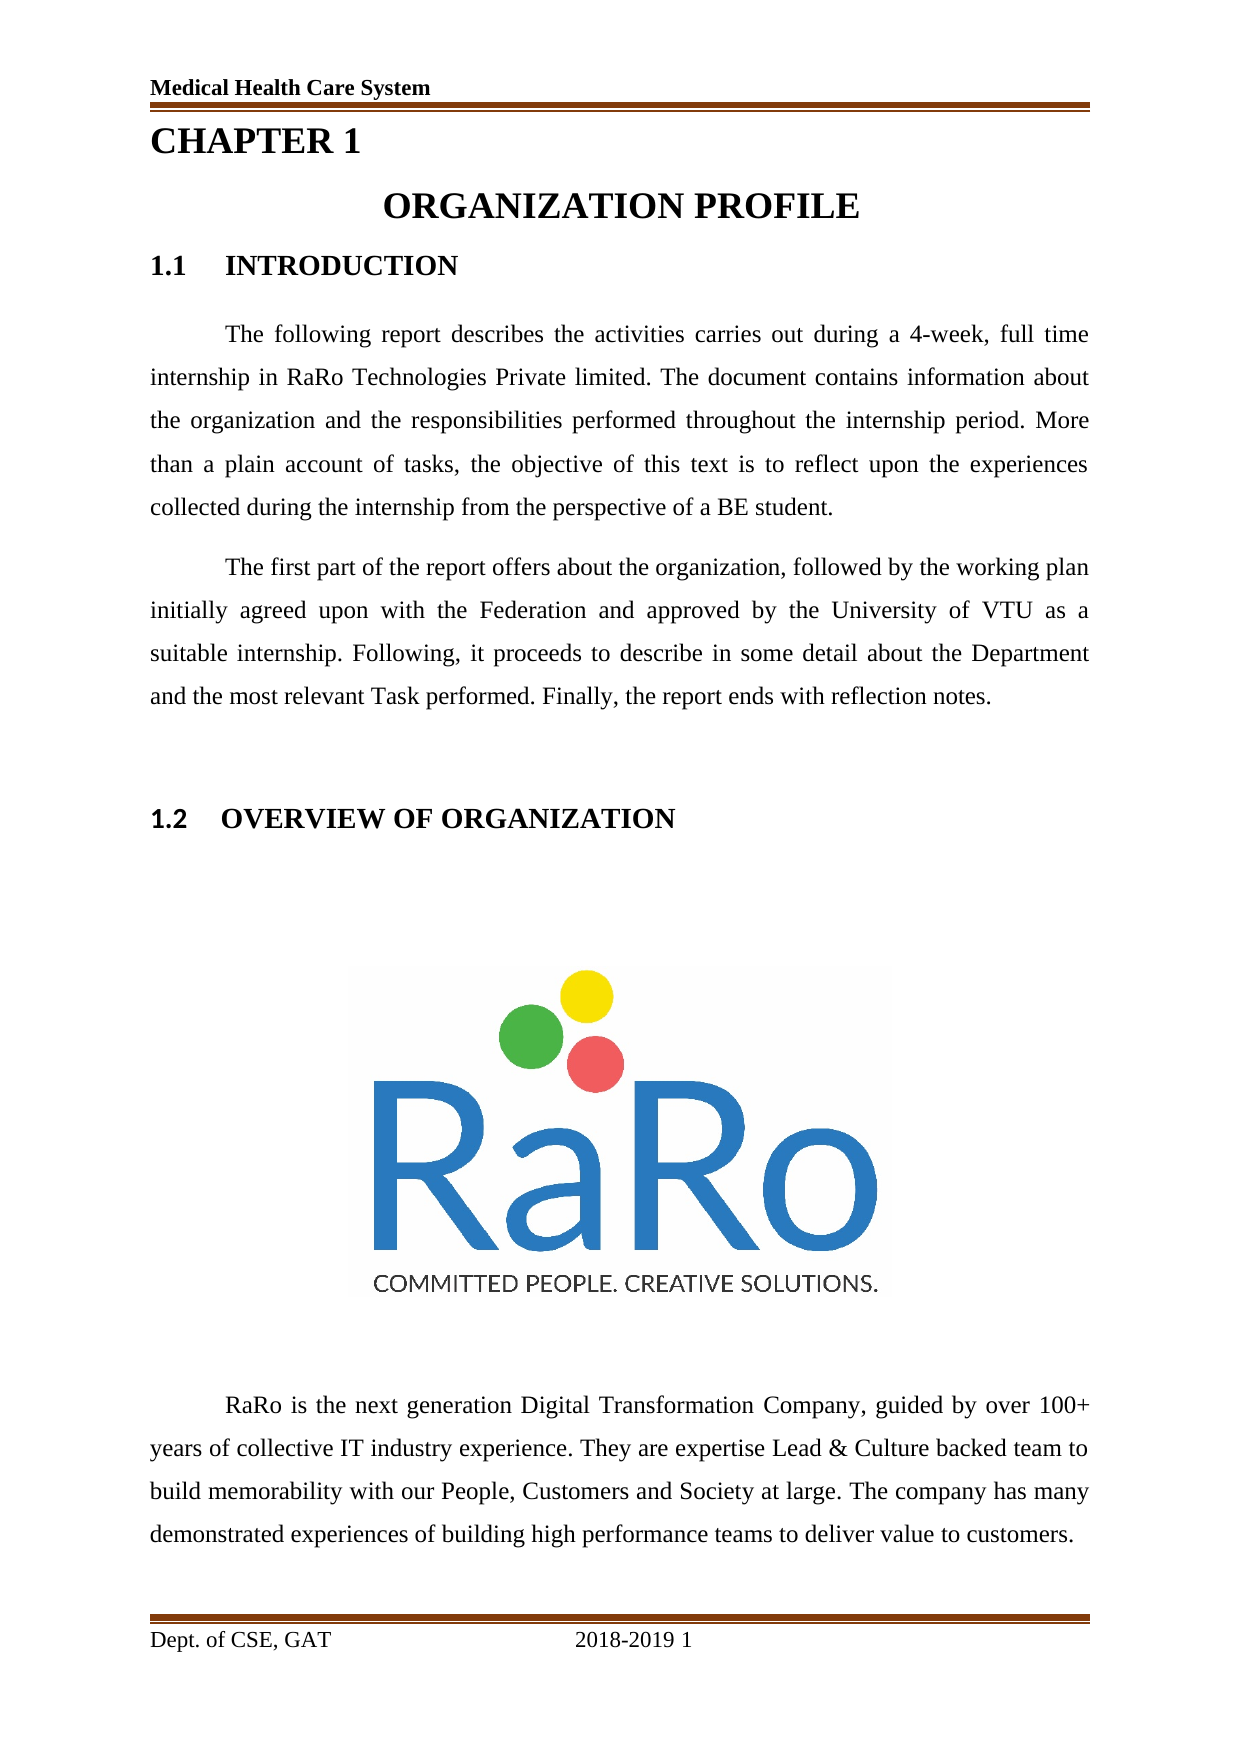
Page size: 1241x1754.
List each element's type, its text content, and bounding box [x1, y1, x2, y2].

subtitle CHAPTER 1 [150, 118, 1092, 161]
text The first part of the report offers about the organization, followed by the working plan initially agreed upon with the Federation and approved by the University of VTU as a suitable internship. Following, it proceeds to describe in some detail about the Department and the most relevant Task performed. Finally, the report ends with reflection notes. [150, 552, 1090, 710]
list INTRODUCTION [150, 248, 1092, 281]
text The following report describes the activities carries out during a 4-week, full time internship in RaRo Technologies Private limited. The document contains information about the organization and the responsibilities performed throughout the internship period. More than a plain account of tasks, the objective of this text is to reflect upon the experiences collected during the internship from the perspective of a BE student. [150, 319, 1090, 521]
text 1.2 OVERVIEW OF ORGANIZATION [150, 801, 1090, 836]
text ORGANIZATION PROFILE [151, 183, 1092, 226]
picture [348, 966, 892, 1297]
text RaRo is the next generation Digital Transformation Company, guided by over 100+ years of collective IT industry experience. They are expertise Lead & Culture backed team to build memorability with our People, Customers and Society at large. The company has many demonstrated experiences of building high performance teams to deliver value to customers. [149, 1390, 1090, 1548]
